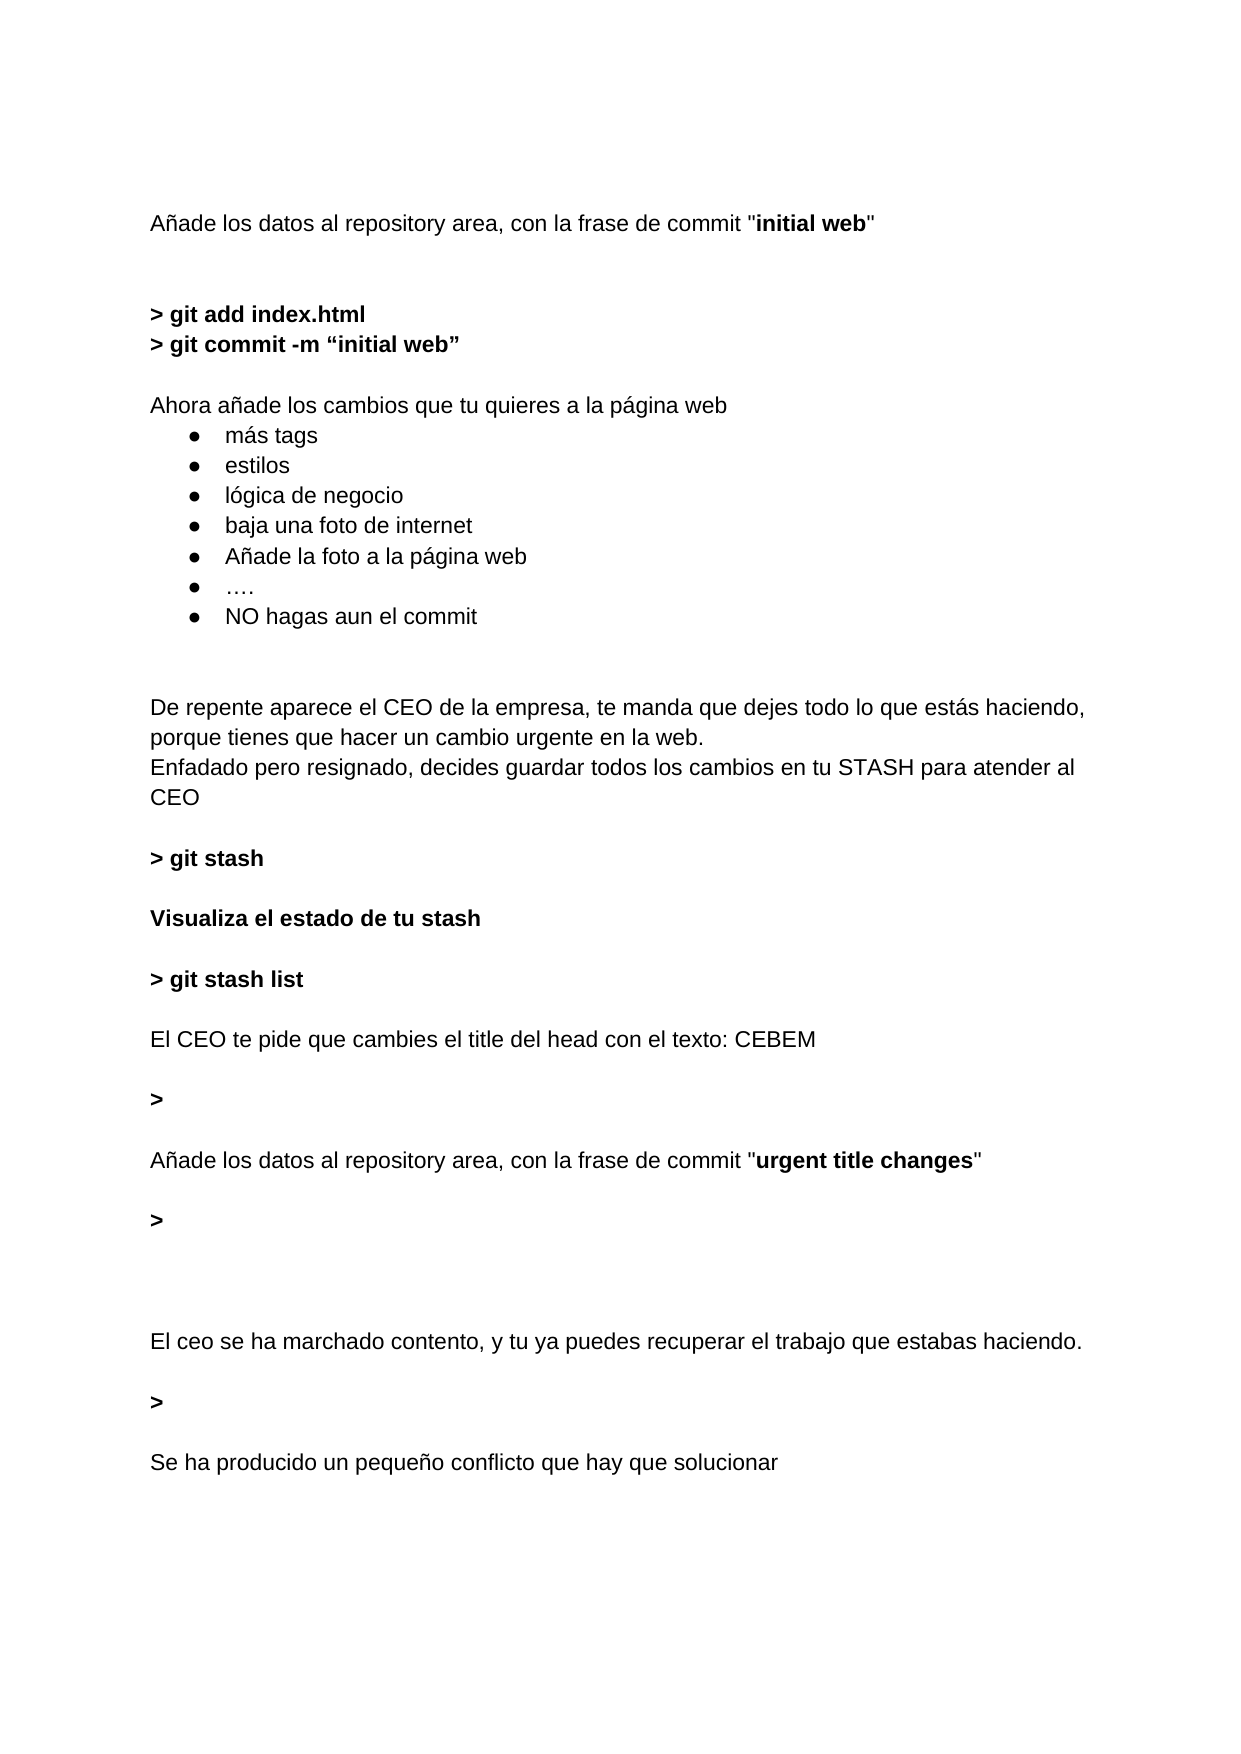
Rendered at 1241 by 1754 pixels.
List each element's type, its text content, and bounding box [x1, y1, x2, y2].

list estilos [187, 452, 1090, 478]
text > git stash list [150, 966, 1090, 992]
list más tags [187, 422, 1090, 448]
list lógica de negocio [187, 482, 1090, 509]
text > [150, 1086, 1090, 1113]
text Añade los datos al repository area, con la frase de commit "urgent title changes" [150, 1147, 1090, 1173]
text Enfadado pero resignado, decides guardar todos los cambios en tu STASH para atender al CEO [150, 754, 1090, 811]
text Se ha producido un pequeño conflicto que hay que solucionar [150, 1449, 1090, 1475]
text > git stash [150, 845, 1090, 871]
text El CEO te pide que cambies el title del head con el texto: CEBEM [150, 1026, 1090, 1052]
text > [150, 1207, 1090, 1234]
text El ceo se ha marchado contento, y tu ya puedes recuperar el trabajo que estabas haciendo. [150, 1328, 1090, 1354]
list Añade la foto a la página web [187, 543, 1090, 569]
text > [150, 1388, 1090, 1415]
text Añade los datos al repository area, con la frase de commit "initial web" [150, 210, 1090, 237]
text > git add index.html [150, 301, 1090, 327]
text > git commit -m “initial web” [150, 331, 1090, 358]
list …. [187, 573, 1090, 599]
text De repente aparece el CEO de la empresa, te manda que dejes todo lo que estás haciendo, porque tienes que hacer un cambio urgente en la web. [150, 694, 1090, 750]
text Visualiza el estado de tu stash [150, 905, 1090, 932]
list baja una foto de internet [187, 512, 1090, 539]
text Ahora añade los cambios que tu quieres a la página web [150, 392, 1090, 418]
list NO hagas aun el commit [187, 603, 1090, 629]
